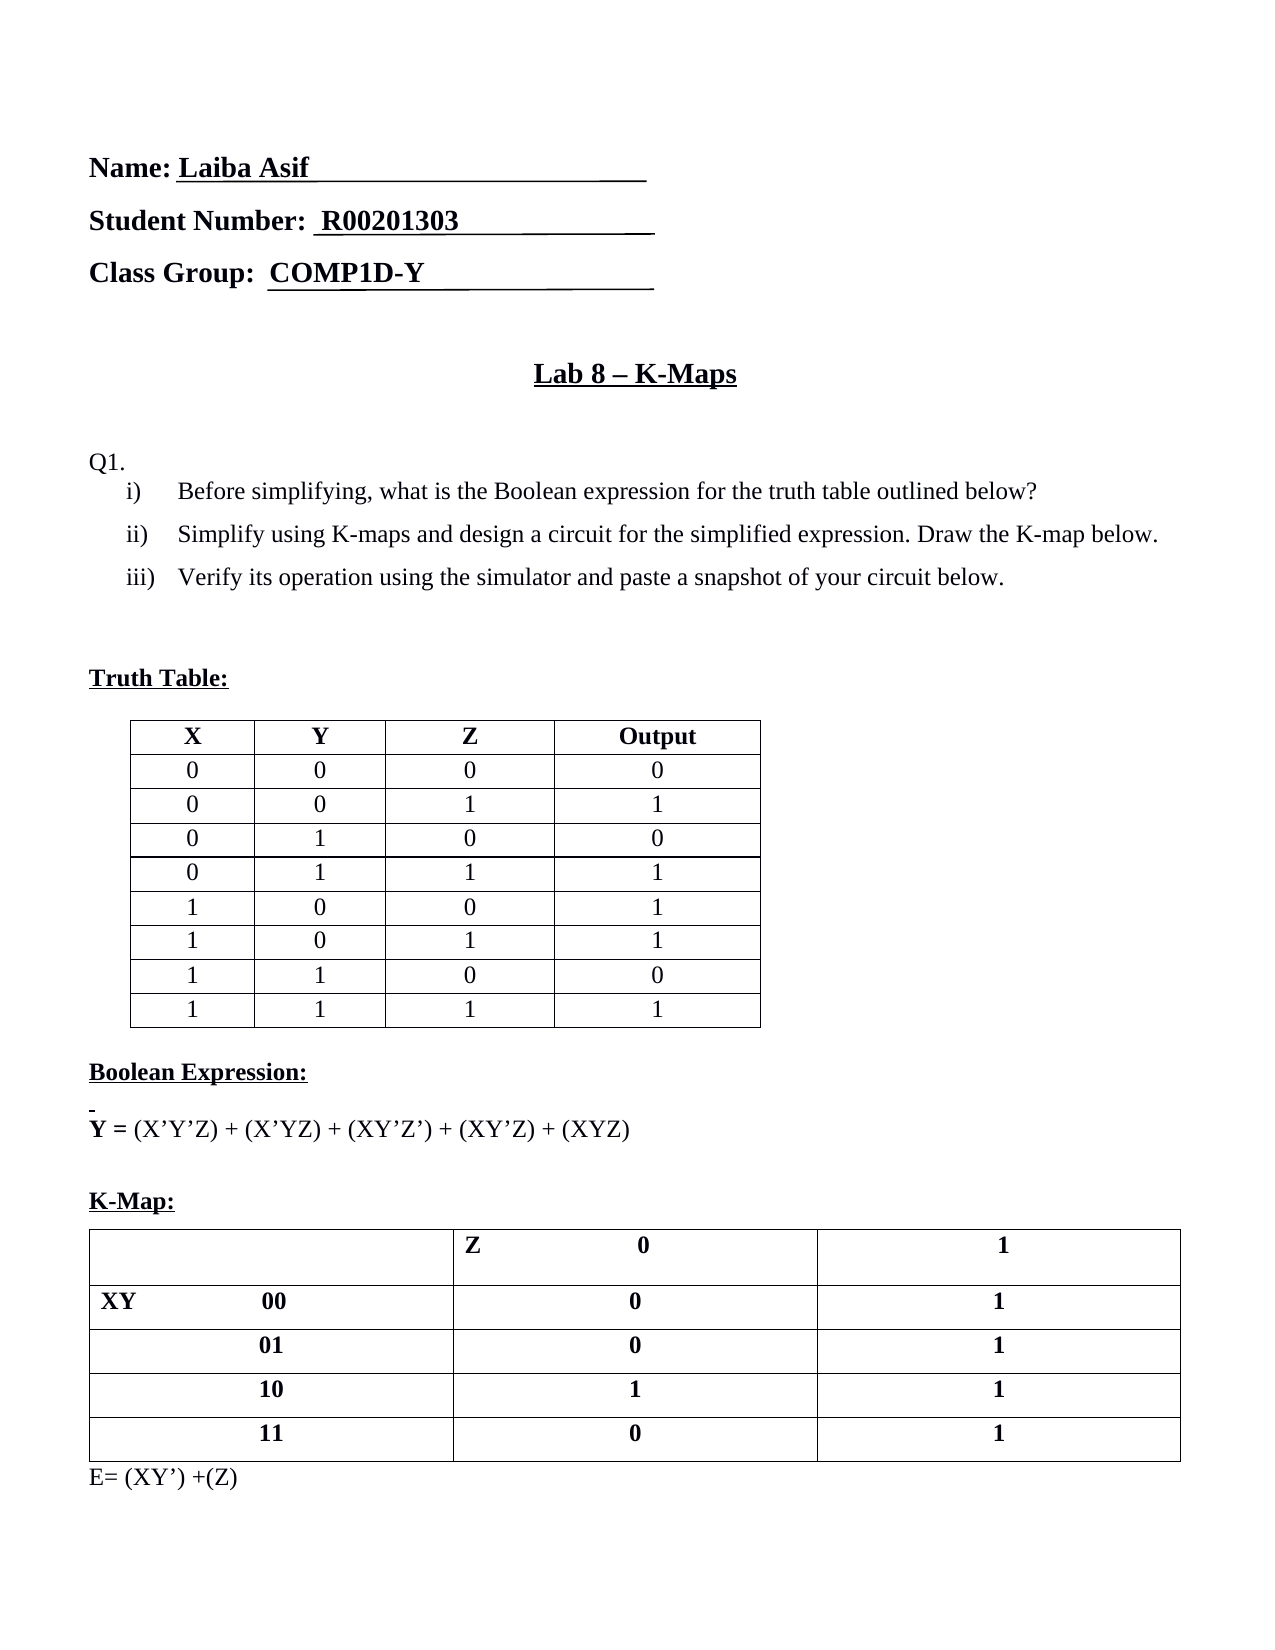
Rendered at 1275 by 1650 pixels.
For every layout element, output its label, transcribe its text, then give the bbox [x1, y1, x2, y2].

table_cell 0 [255, 789, 385, 822]
table_cell 1 [454, 1374, 817, 1417]
table_cell 01 [90, 1330, 453, 1373]
table_cell 1 [386, 926, 554, 959]
table_cell 1 [555, 858, 760, 891]
table_cell 1 [555, 892, 760, 924]
text Student Number: R00201303 [89, 203, 1181, 236]
table_cell 0 [131, 755, 254, 788]
table_cell 1 [386, 789, 554, 822]
table_cell 1 [131, 960, 254, 993]
table_cell 0 [555, 755, 760, 788]
table_cell 0 [255, 755, 385, 788]
text Y = (X’Y’Z) + (X’YZ) + (XY’Z’) + (XY’Z) + (XYZ) [89, 1114, 1181, 1143]
table_cell 1 [555, 994, 760, 1027]
text Truth Table: [89, 663, 1181, 691]
text Lab 8 – K-Maps [89, 356, 1181, 389]
table_cell 1 [255, 824, 385, 856]
table_cell 0 [454, 1418, 817, 1461]
table_cell 1 [818, 1286, 1180, 1329]
text Q1. [89, 447, 1181, 476]
table_header Z 0 [454, 1230, 817, 1285]
table_cell 1 [386, 858, 554, 891]
table_cell 10 [90, 1374, 453, 1417]
table_cell 1 [555, 926, 760, 959]
table_header [90, 1230, 453, 1285]
table_cell 0 [255, 892, 385, 924]
table_cell 0 [555, 960, 760, 993]
table_cell 0 [454, 1330, 817, 1373]
list Before simplifying, what is the Boolean expression for the truth table outlined below? [126, 476, 1181, 504]
text E= (XY’) +(Z) [89, 1462, 1181, 1491]
table_cell 1 [818, 1330, 1180, 1373]
table_cell 0 [454, 1286, 817, 1329]
table_cell 1 [131, 926, 254, 959]
table_cell 1 [255, 994, 385, 1027]
table_header Z [386, 721, 554, 754]
list Simplify using K-maps and design a circuit for the simplified expression. Draw the K-map below. [126, 519, 1181, 548]
list Verify its operation using the simulator and paste a snapshot of your circuit below. [126, 562, 1181, 591]
text K-Map: [89, 1186, 1181, 1215]
table_cell 11 [90, 1418, 453, 1461]
table_cell 0 [386, 892, 554, 924]
table_cell 0 [386, 755, 554, 788]
table_header Output [555, 721, 760, 754]
table_header X [131, 721, 254, 754]
table_cell 1 [818, 1374, 1180, 1417]
table_cell 0 [386, 824, 554, 856]
table_header 1 [818, 1230, 1180, 1285]
table_cell 1 [131, 994, 254, 1027]
table_cell 0 [131, 858, 254, 891]
table_cell 1 [818, 1418, 1180, 1461]
text Name: Laiba Asif [89, 150, 1181, 183]
table_cell 1 [255, 858, 385, 891]
text Boolean Expression: [89, 1057, 1181, 1085]
table_cell 0 [555, 824, 760, 856]
text Class Group: COMP1D-Y [89, 255, 1181, 289]
table_cell 0 [386, 960, 554, 993]
table_header Y [255, 721, 385, 754]
table_cell 1 [255, 960, 385, 993]
table_cell 1 [131, 892, 254, 924]
table_cell 1 [386, 994, 554, 1027]
table_cell XY 00 [90, 1286, 453, 1329]
table_cell 0 [131, 789, 254, 822]
table_cell 0 [131, 824, 254, 856]
table_cell 0 [255, 926, 385, 959]
table_cell 1 [555, 789, 760, 822]
